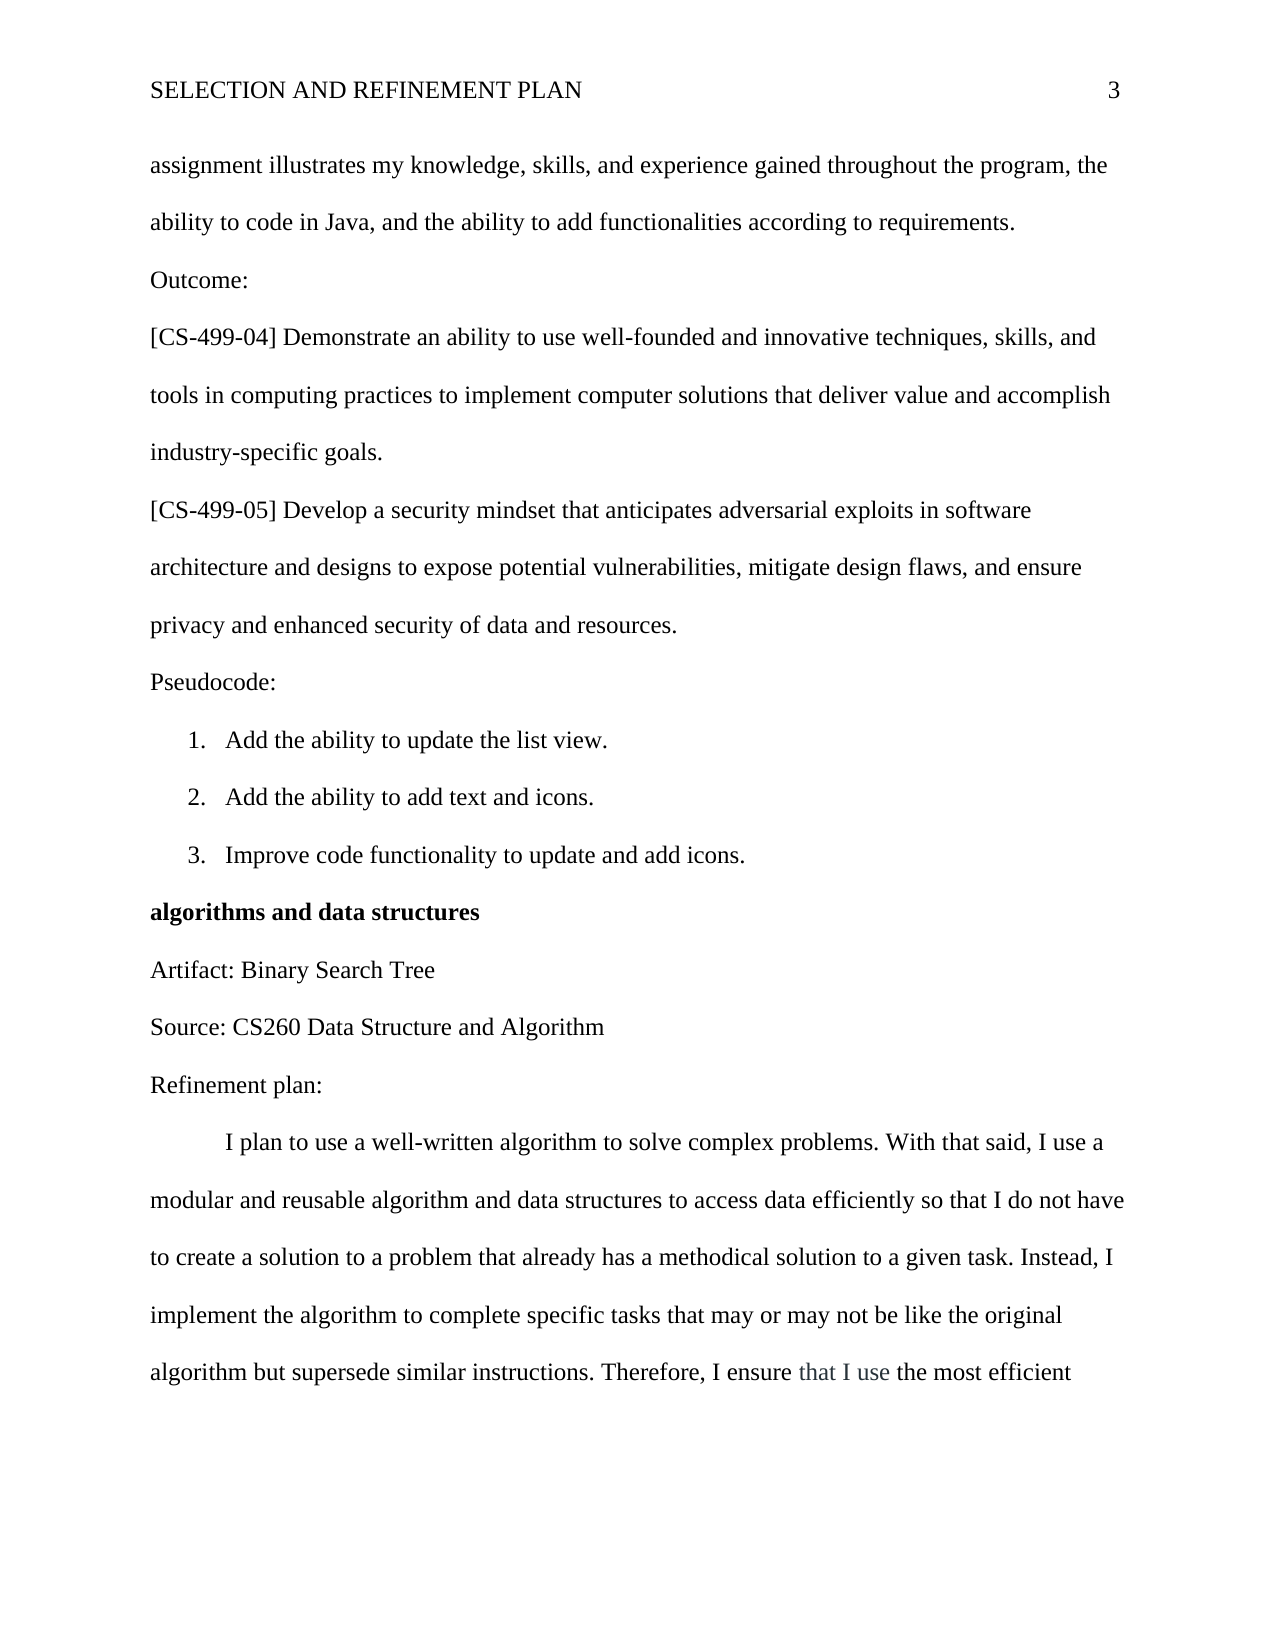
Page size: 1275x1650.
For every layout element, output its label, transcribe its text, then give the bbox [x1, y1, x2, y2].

text Outcome: [150, 265, 1125, 294]
text algorithms and data structures [150, 897, 1125, 926]
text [150, 150, 1125, 236]
text Artifact: Binary Search Tree [150, 955, 1125, 984]
list Add the ability to add text and icons. [187, 782, 1125, 811]
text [150, 1127, 1125, 1386]
list Improve code functionality to update and add icons. [187, 840, 1125, 869]
text Source: CS260 Data Structure and Algorithm [150, 1012, 1125, 1041]
text Pseudocode: [150, 667, 1125, 696]
text Refinement plan: [150, 1070, 1125, 1099]
text [CS-499-04] Demonstrate an ability to use well-founded and innovative techniques, skills, and tools in computing practices to implement computer solutions that deliver value and accomplish industry-specific goals. [150, 322, 1125, 466]
text [CS-499-05] Develop a security mindset that anticipates adversarial exploits in software architecture and designs to expose potential vulnerabilities, mitigate design flaws, and ensure privacy and enhanced security of data and resources. [150, 495, 1125, 639]
list Add the ability to update the list view. [187, 725, 1125, 754]
